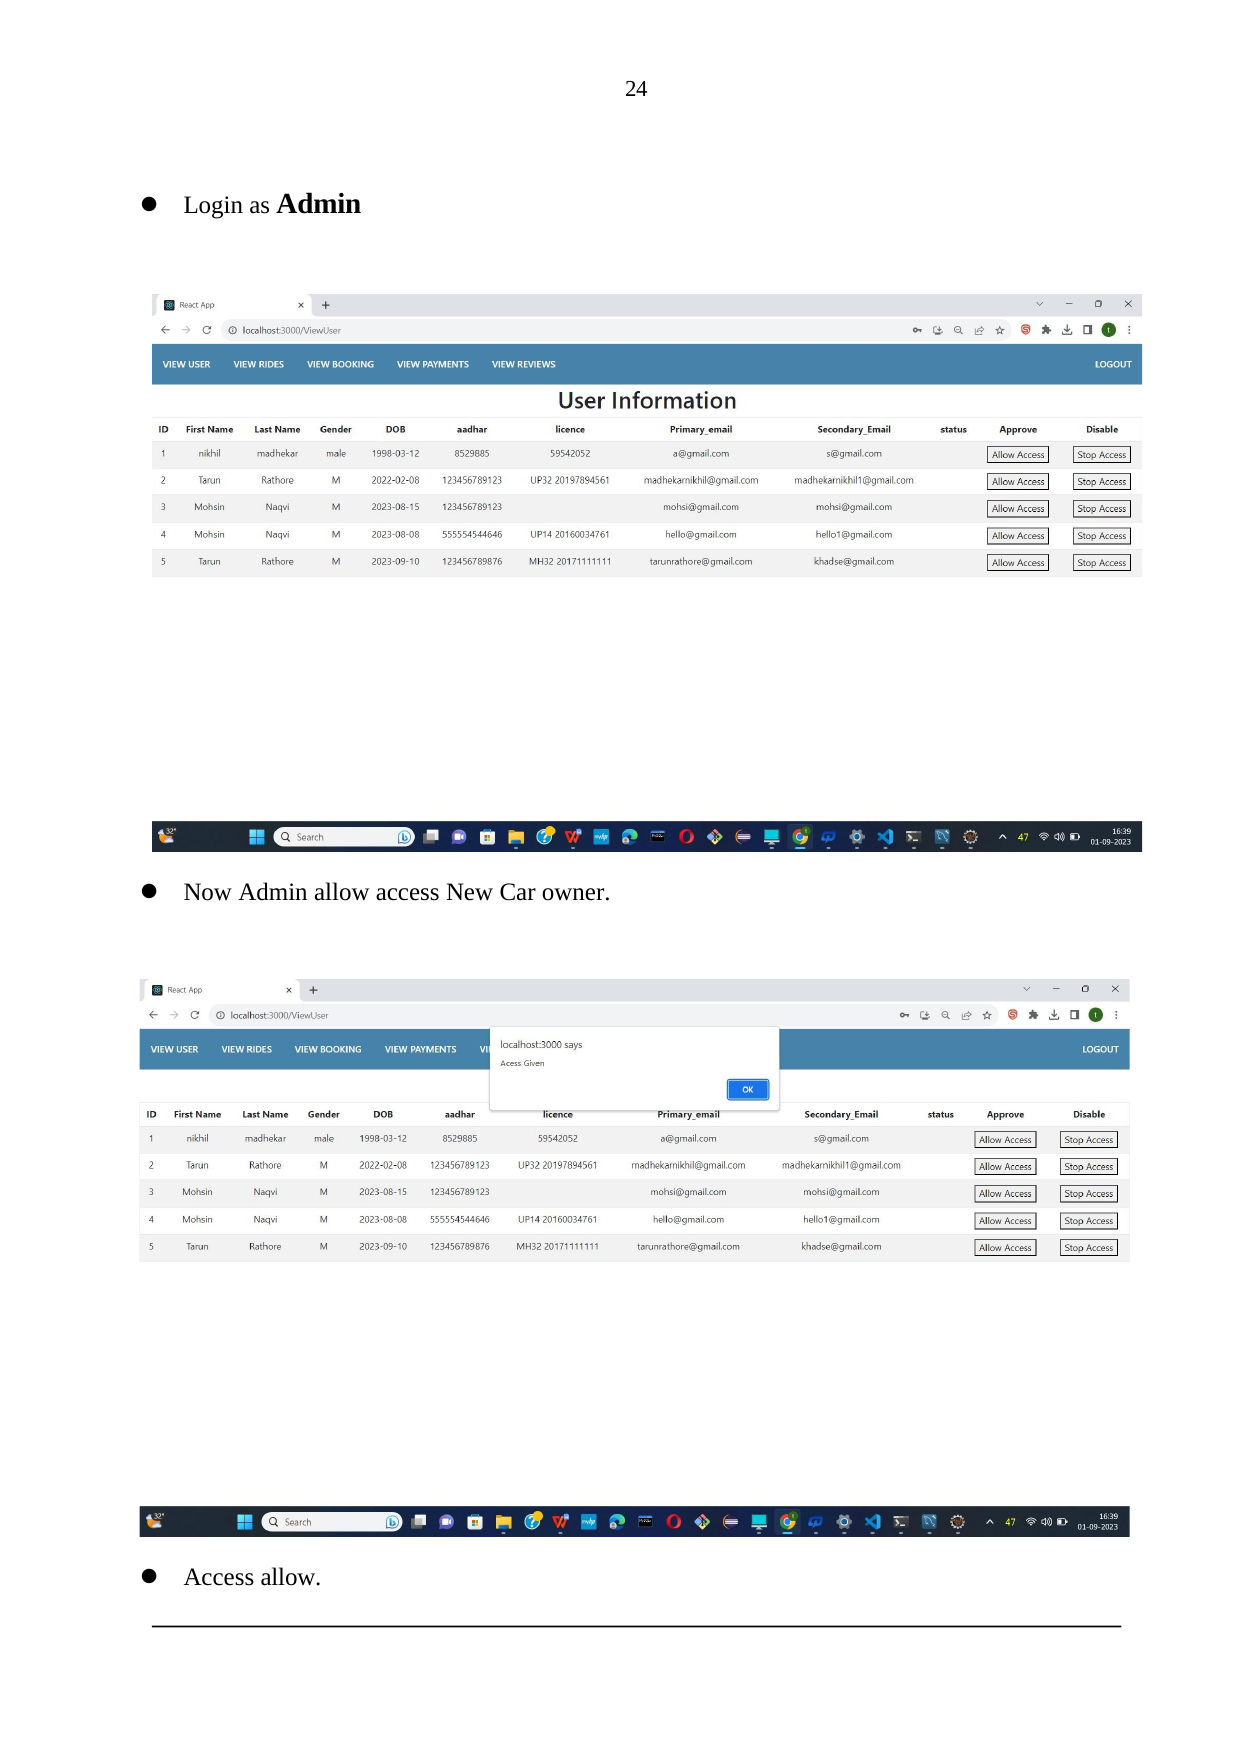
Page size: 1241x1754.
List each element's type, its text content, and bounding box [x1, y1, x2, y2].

list Login as Admin [139, 187, 1240, 220]
picture [152, 294, 1143, 317]
picture [139, 979, 1130, 1003]
list Now Admin allow access New Car owner. [139, 317, 1240, 906]
list Access allow. [139, 1003, 1240, 1591]
